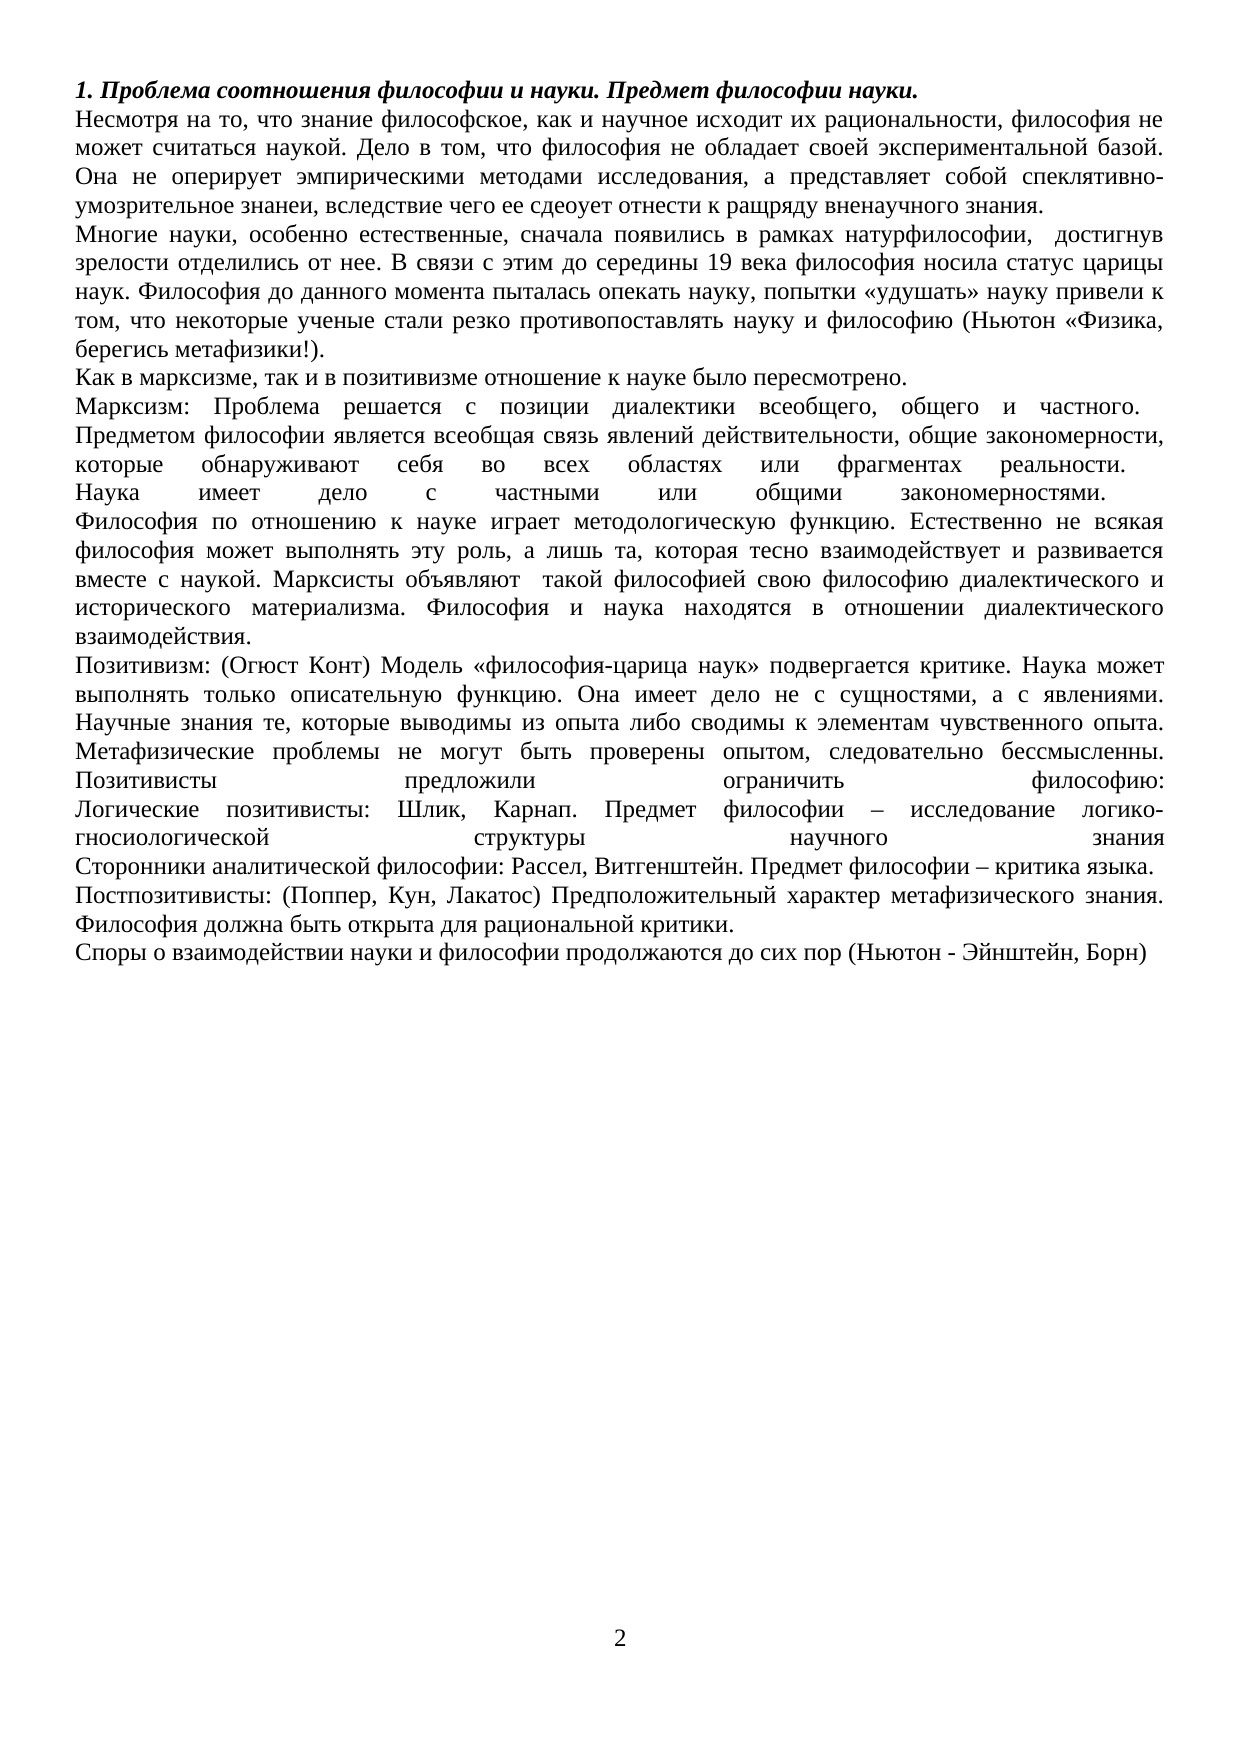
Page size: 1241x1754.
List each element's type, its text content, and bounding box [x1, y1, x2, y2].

text Постпозитивисты: (Поппер, Кун, Лакатос) Предположительный характер метафизического знания. Философия должна быть открыта для рациональной критики. [75, 880, 1165, 937]
text Как в марксизме, так и в позитивизме отношение к науке было пересмотрено. [75, 362, 1165, 391]
text Многие науки, особенно естественные, сначала появились в рамках натурфилософии, достигнув зрелости отделились от нее. В связи с этим до середины 19 века философия носила статус царицы наук. Философия до данного момента пыталась опекать науку, попытки «удушать» науку привели к том, что некоторые ученые стали резко противопоставлять науку и философию (Ньютон «Физика, берегись метафизики!). [75, 219, 1165, 362]
text Споры о взаимодействии науки и философии продолжаются до сих пор (Ньютон - Эйнштейн, Борн) [75, 937, 1165, 966]
subtitle 1. Проблема соотношения философии и науки. Предмет философии науки. [75, 75, 1165, 104]
text Несмотря на то, что знание философское, как и научное исходит их рациональности, философия не может считаться наукой. Дело в том, что философия не обладает своей экспериментальной базой. Она не оперирует эмпирическими методами исследования, а представляет собой спеклятивно-умозрительное знанеи, вследствие чего ее сдеоует отнести к ращряду вненаучного знания. [75, 104, 1165, 219]
text Позитивизм: (Огюст Конт) Модель «философия-царица наук» подвергается критике. Наука может выполнять только описательную функцию. Она имеет дело не с сущностями, а с явлениями. Научные знания те, которые выводимы из опыта либо сводимы к элементам чувственного опыта. Метафизические проблемы не могут быть проверены опытом, следовательно бессмысленны. Позитивисты предложили ограничить философию: Логические позитивисты: Шлик, Карнап. Предмет философии – исследование логико-гносиологической структуры научного знания Сторонники аналитической философии: Рассел, Витгенштейн. Предмет философии – критика языка. [75, 650, 1165, 880]
text Марксизм: Проблема решается с позиции диалектики всеобщего, общего и частного. Предметом философии является всеобщая связь явлений действительности, общие закономерности, которые обнаруживают себя во всех областях или фрагментах реальности. Наука имеет дело с частными или общими закономерностями. Философия по отношению к науке играет методологическую функцию. Естественно не всякая философия может выполнять эту роль, а лишь та, которая тесно взаимодействует и развивается вместе с наукой. Марксисты объявляют такой философией свою философию диалектического и исторического материализма. Философия и наука находятся в отношении диалектического взаимодействия. [75, 391, 1165, 650]
